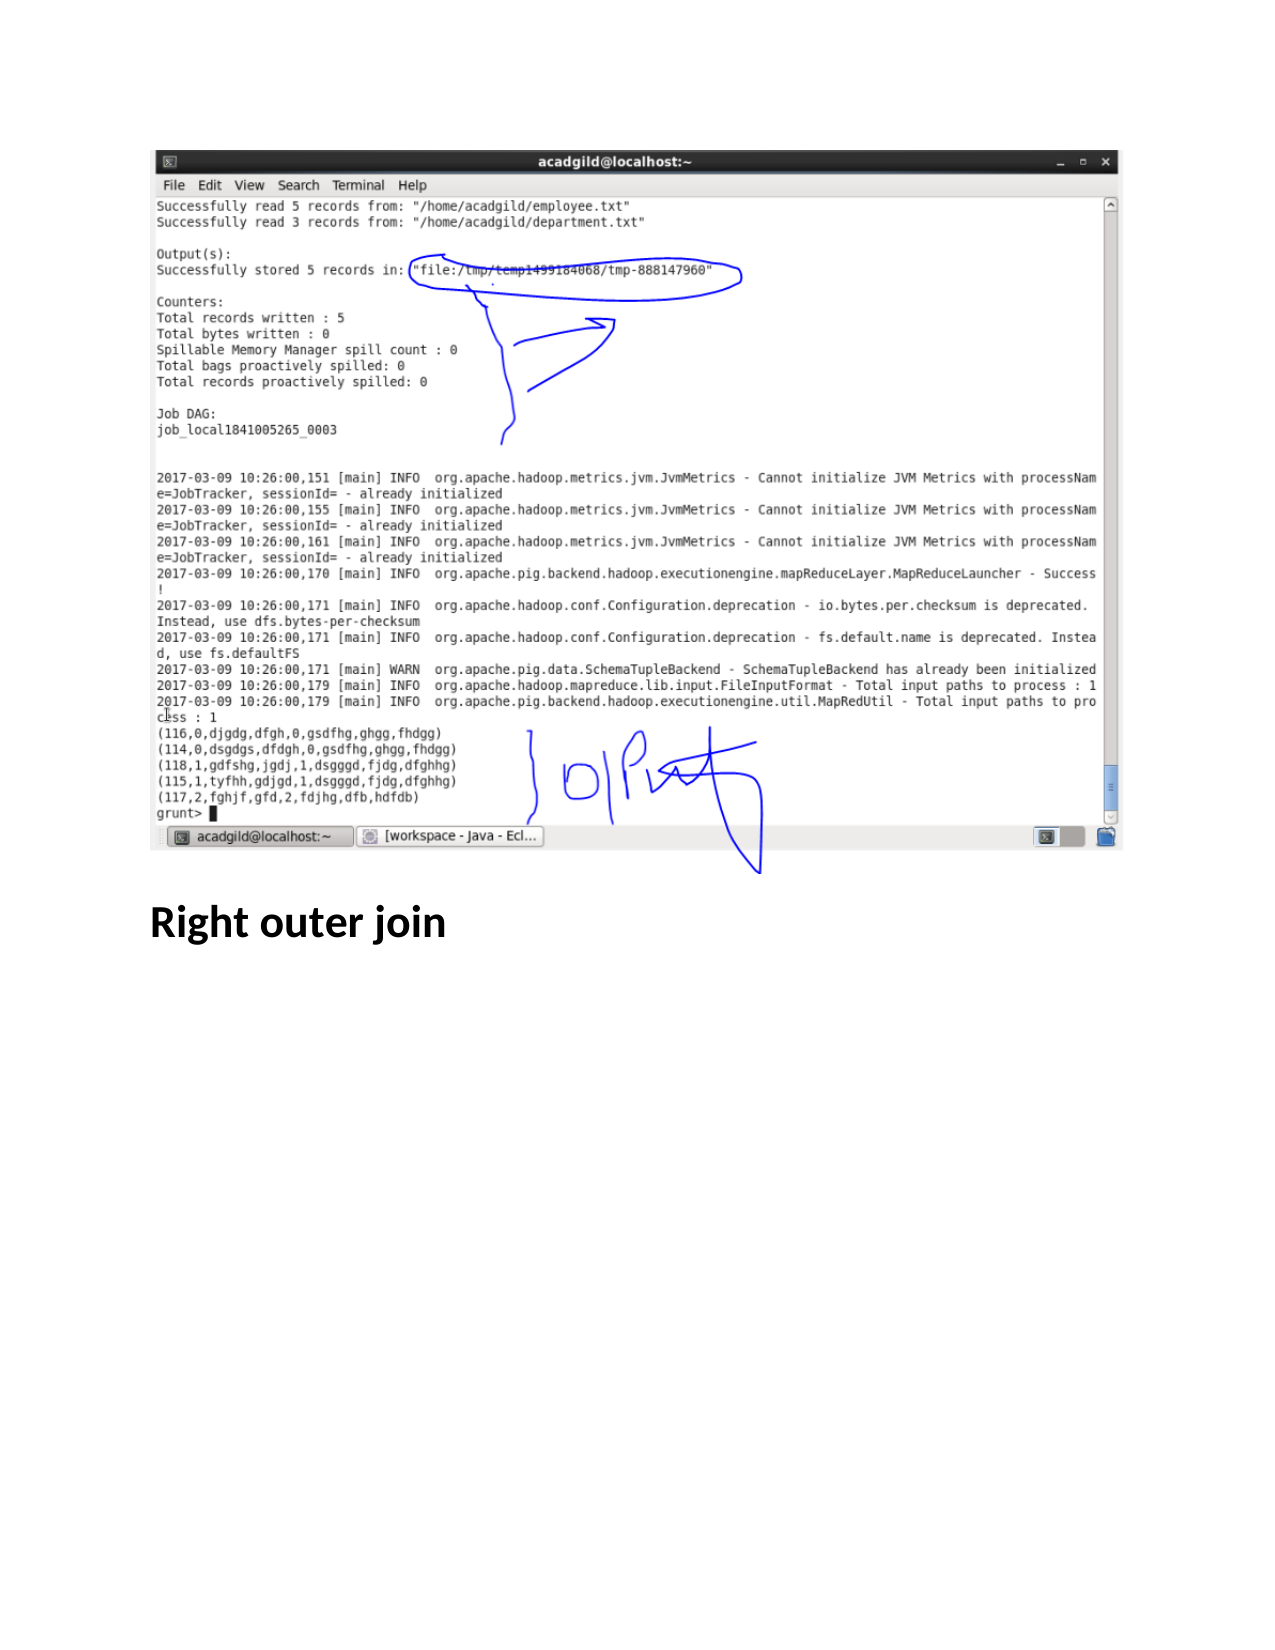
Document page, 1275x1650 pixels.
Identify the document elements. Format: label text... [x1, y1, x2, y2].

text Right outer join [150, 893, 1125, 949]
picture [150, 150, 1124, 874]
